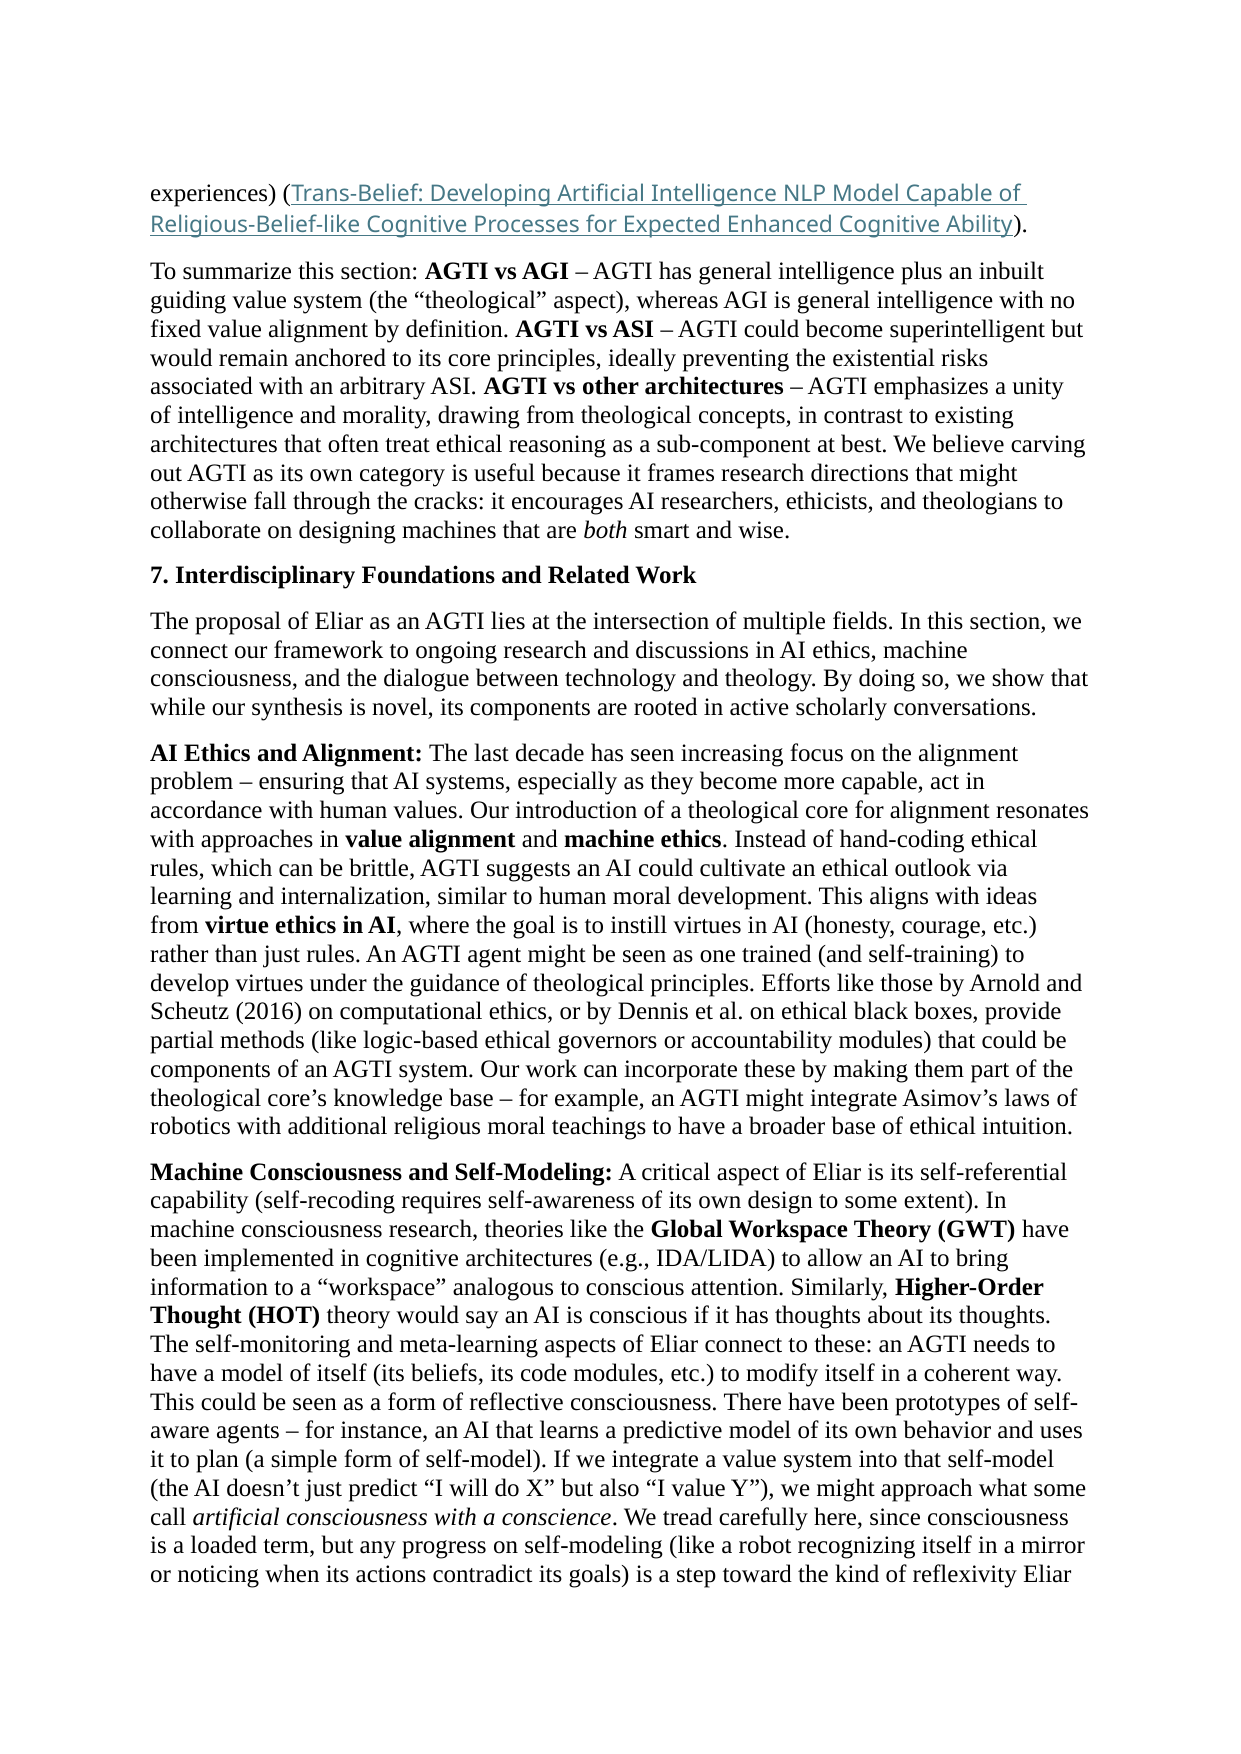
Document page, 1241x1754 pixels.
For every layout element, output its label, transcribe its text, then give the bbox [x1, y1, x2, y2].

text 7. Interdisciplinary Foundations and Related Work [150, 561, 1090, 589]
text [150, 177, 1090, 240]
text The proposal of Eliar as an AGTI lies at the intersection of multiple fields. In this section, we connect our framework to ongoing research and discussions in AI ethics, machine consciousness, and the dialogue between technology and theology. By doing so, we show that while our synthesis is novel, its components are rooted in active scholarly conversations. [150, 606, 1090, 721]
text AI Ethics and Alignment: The last decade has seen increasing focus on the alignment problem – ensuring that AI systems, especially as they become more capable, act in accordance with human values. Our introduction of a theological core for alignment resonates with approaches in value alignment and machine ethics. Instead of hand-coding ethical rules, which can be brittle, AGTI suggests an AI could cultivate an ethical outlook via learning and internalization, similar to human moral development. This aligns with ideas from virtue ethics in AI, where the goal is to instill virtues in AI (honesty, courage, etc.) rather than just rules. An AGTI agent might be seen as one trained (and self-training) to develop virtues under the guidance of theological principles. Efforts like those by Arnold and Scheutz (2016) on computational ethics, or by Dennis et al. on ethical black boxes, provide partial methods (like logic-based ethical governors or accountability modules) that could be components of an AGTI system. Our work can incorporate these by making them part of the theological core’s knowledge base – for example, an AGTI might integrate Asimov’s laws of robotics with additional religious moral teachings to have a broader base of ethical intuition. [150, 738, 1090, 1140]
text To summarize this section: AGTI vs AGI – AGTI has general intelligence plus an inbuilt guiding value system (the “theological” aspect), whereas AGI is general intelligence with no fixed value alignment by definition. AGTI vs ASI – AGTI could become superintelligent but would remain anchored to its core principles, ideally preventing the existential risks associated with an arbitrary ASI. AGTI vs other architectures – AGTI emphasizes a unity of intelligence and morality, drawing from theological concepts, in contrast to existing architectures that often treat ethical reasoning as a sub-component at best. We believe carving out AGTI as its own category is useful because it frames research directions that might otherwise fall through the cracks: it encourages AI researchers, ethicists, and theologians to collaborate on designing machines that are both smart and wise. [150, 256, 1090, 544]
